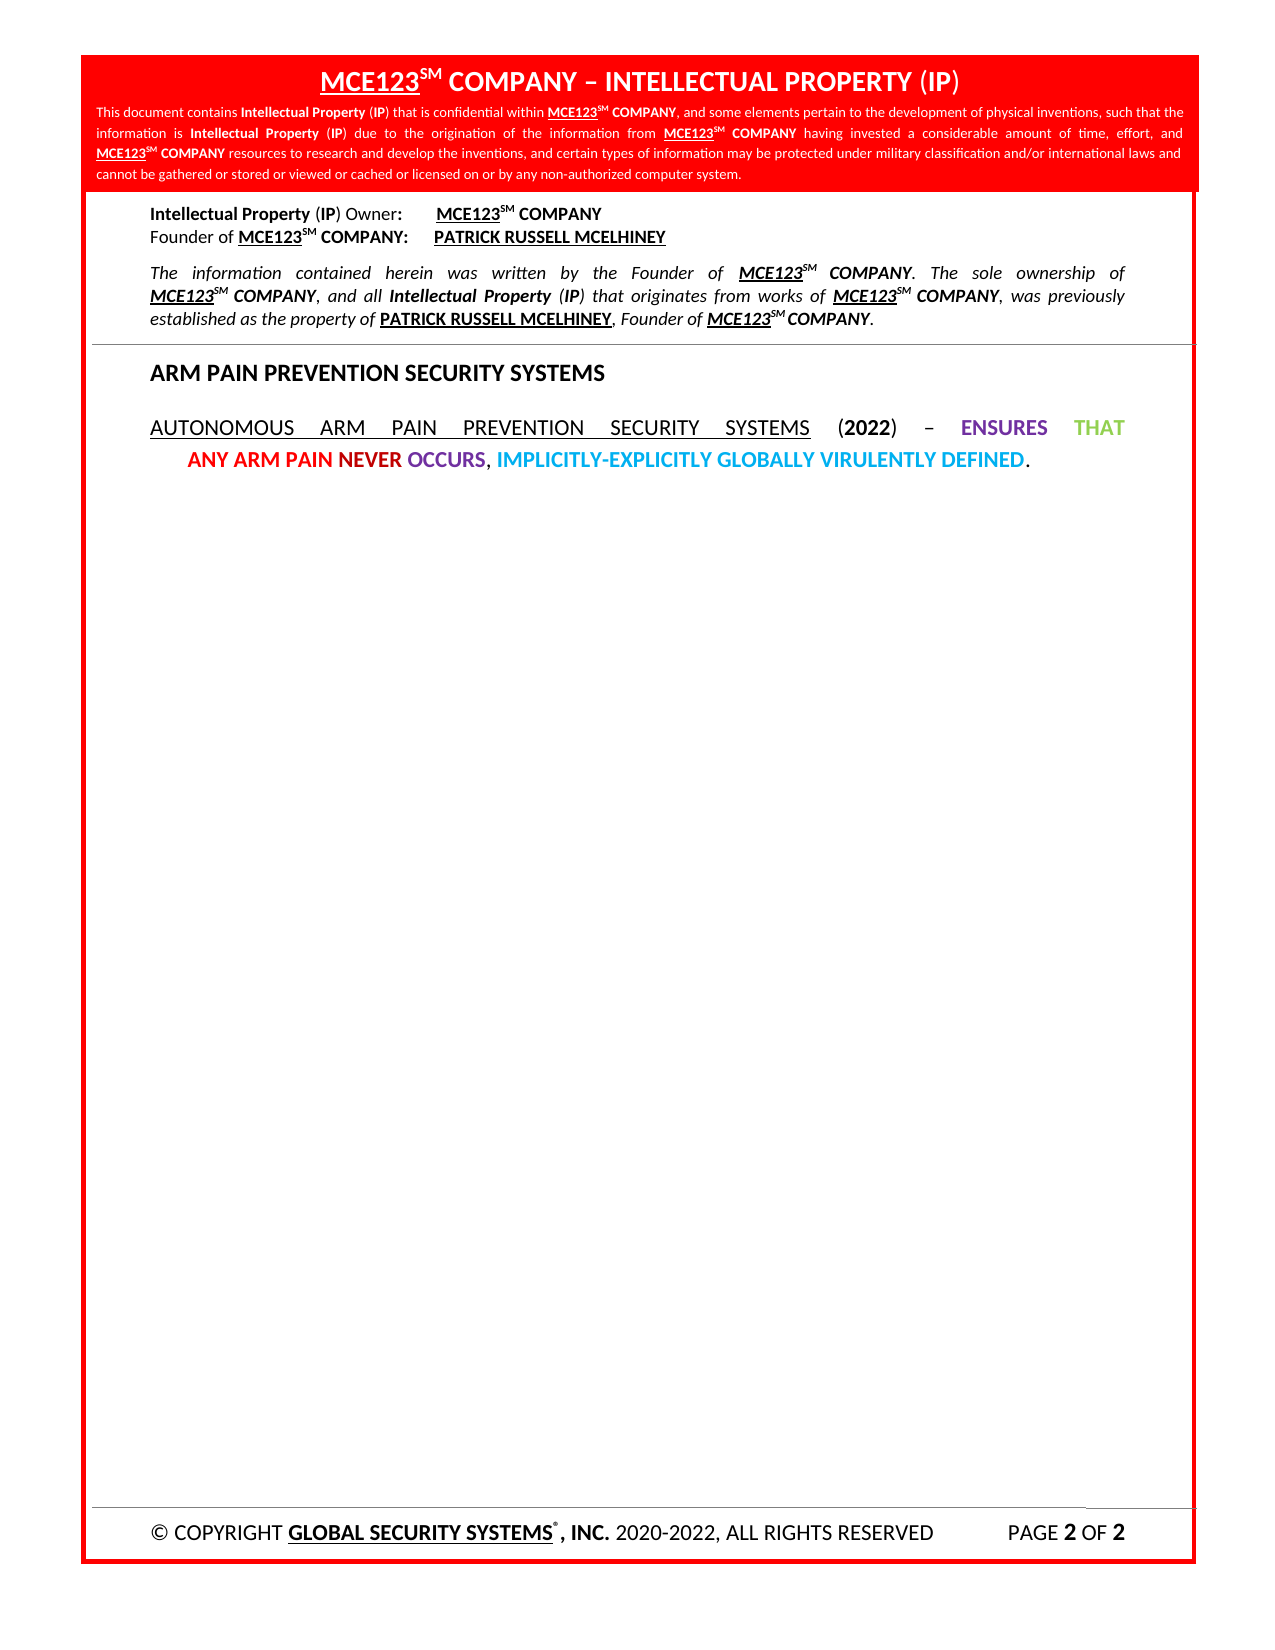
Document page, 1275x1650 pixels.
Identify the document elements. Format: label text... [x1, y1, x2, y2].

text AUTONOMOUS ARM PAIN PREVENTION SECURITY SYSTEMS (2022) – ENSURES THAT ANY ARM PAIN NEVER OCCURS, IMPLICITLY-EXPLICITLY GLOBALLY VIRULENTLY DEFINED. [150, 413, 1125, 474]
text ARM PAIN PREVENTION SECURITY SYSTEMS [150, 358, 1125, 388]
